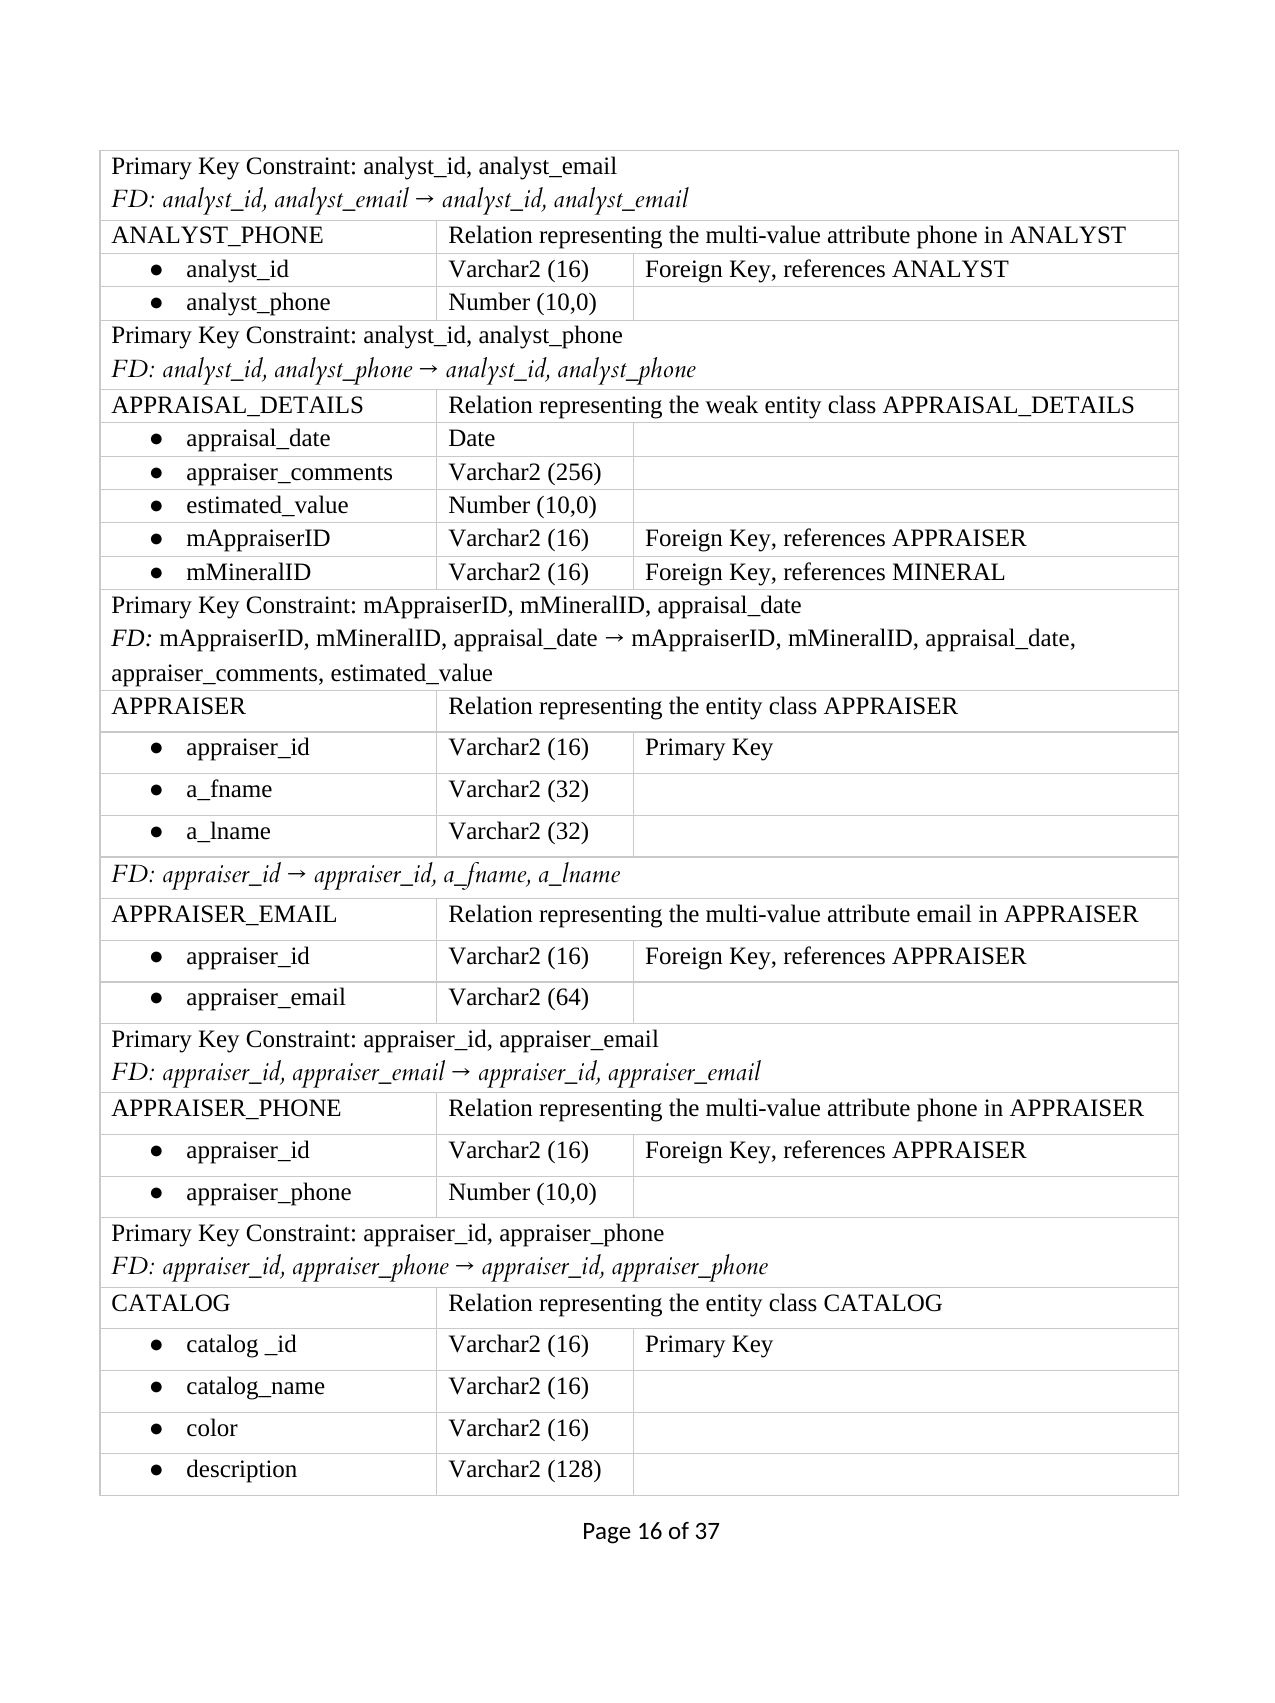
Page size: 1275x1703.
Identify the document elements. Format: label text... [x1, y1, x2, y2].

table_cell [634, 457, 1178, 489]
table_cell Relation representing the multi-value attribute phone in APPRAISER [437, 1093, 1178, 1134]
table_cell Foreign Key, references APPRAISER [634, 1135, 1178, 1176]
table_cell Varchar2 (16) [437, 1413, 633, 1453]
table_cell Primary Key Constraint: analyst_id, analyst_email FD: analyst_id, analyst_email → analyst_id, analyst_email [101, 151, 1178, 219]
table_cell mAppraiserID [101, 523, 436, 556]
table_cell Primary Key Constraint: appraiser_id, appraiser_email FD: appraiser_id, appraiser_email → appraiser_id, appraiser_email [101, 1024, 1178, 1092]
table_cell Varchar2 (32) [437, 774, 633, 815]
table_cell appraiser_comments [101, 457, 436, 489]
table_cell APPRAISER_PHONE [101, 1093, 436, 1134]
table_cell Varchar2 (16) [437, 1329, 633, 1370]
table_cell estimated_value [101, 490, 436, 522]
table_cell Primary Key Constraint: appraiser_id, appraiser_phone FD: appraiser_id, appraiser_phone → appraiser_id, appraiser_phone [101, 1218, 1178, 1287]
table_cell [634, 1371, 1178, 1412]
table_cell Primary Key Constraint: analyst_id, analyst_phone FD: analyst_id, analyst_phone → analyst_id, analyst_phone [101, 321, 1178, 389]
table_cell [634, 287, 1178, 319]
table_cell [634, 1454, 1178, 1495]
table_cell analyst_id [101, 254, 436, 286]
table_cell appraiser_id [101, 733, 436, 773]
table_cell appraisal_date [101, 423, 436, 456]
table_cell [634, 1177, 1178, 1217]
table_cell Number (10,0) [437, 490, 633, 522]
table_cell Number (10,0) [437, 287, 633, 319]
table_cell Primary Key [634, 1329, 1178, 1370]
table_cell Foreign Key, references APPRAISER [634, 941, 1178, 981]
table_cell description [101, 1454, 436, 1495]
table_cell Number (10,0) [437, 1177, 633, 1217]
table_cell analyst_phone [101, 287, 436, 319]
table_cell Varchar2 (16) [437, 733, 633, 773]
table_cell [634, 983, 1178, 1023]
table_cell Date [437, 423, 633, 456]
table_cell Varchar2 (64) [437, 983, 633, 1023]
table_cell Foreign Key, references ANALYST [634, 254, 1178, 286]
table_cell FD: appraiser_id → appraiser_id, a_fname, a_lname [101, 858, 1178, 898]
table_cell appraiser_id [101, 941, 436, 981]
table_cell catalog _id [101, 1329, 436, 1370]
table_cell APPRAISER_EMAIL [101, 899, 436, 940]
table_cell Varchar2 (16) [437, 254, 633, 286]
table_cell a_lname [101, 816, 436, 856]
table_cell Relation representing the entity class APPRAISER [437, 691, 1178, 731]
table_cell appraiser_email [101, 983, 436, 1023]
table_cell Relation representing the multi-value attribute phone in ANALYST [437, 221, 1178, 253]
table_cell Relation representing the weak entity class APPRAISAL_DETAILS [437, 390, 1178, 422]
table_cell CATALOG [101, 1288, 436, 1328]
table_cell Foreign Key, references APPRAISER [634, 523, 1178, 556]
table_cell Varchar2 (16) [437, 1135, 633, 1176]
table_cell Primary Key Constraint: mAppraiserID, mMineralID, appraisal_date FD: mAppraiserID, mMineralID, appraisal_date → mAppraiserID, mMineralID, appraisal_date, appraiser_comments, estimated_value [101, 590, 1178, 690]
table_cell APPRAISAL_DETAILS [101, 390, 436, 422]
table_cell Varchar2 (16) [437, 523, 633, 556]
table_cell APPRAISER [101, 691, 436, 731]
table_cell Varchar2 (16) [437, 557, 633, 589]
table_cell ANALYST_PHONE [101, 221, 436, 253]
table_cell Varchar2 (128) [437, 1454, 633, 1495]
table_cell [634, 423, 1178, 456]
table_cell a_fname [101, 774, 436, 815]
table_cell [634, 774, 1178, 815]
table_cell color [101, 1413, 436, 1453]
table_cell catalog_name [101, 1371, 436, 1412]
table_cell [634, 490, 1178, 522]
table_cell Foreign Key, references MINERAL [634, 557, 1178, 589]
table_cell mMineralID [101, 557, 436, 589]
table_cell Varchar2 (16) [437, 941, 633, 981]
table_cell Varchar2 (16) [437, 1371, 633, 1412]
table_cell appraiser_id [101, 1135, 436, 1176]
table_cell Varchar2 (32) [437, 816, 633, 856]
table_cell [634, 1413, 1178, 1453]
table_cell Relation representing the multi-value attribute email in APPRAISER [437, 899, 1178, 940]
table_cell Primary Key [634, 733, 1178, 773]
table_cell appraiser_phone [101, 1177, 436, 1217]
table_cell Varchar2 (256) [437, 457, 633, 489]
table_cell Relation representing the entity class CATALOG [437, 1288, 1178, 1328]
table_cell [634, 816, 1178, 856]
